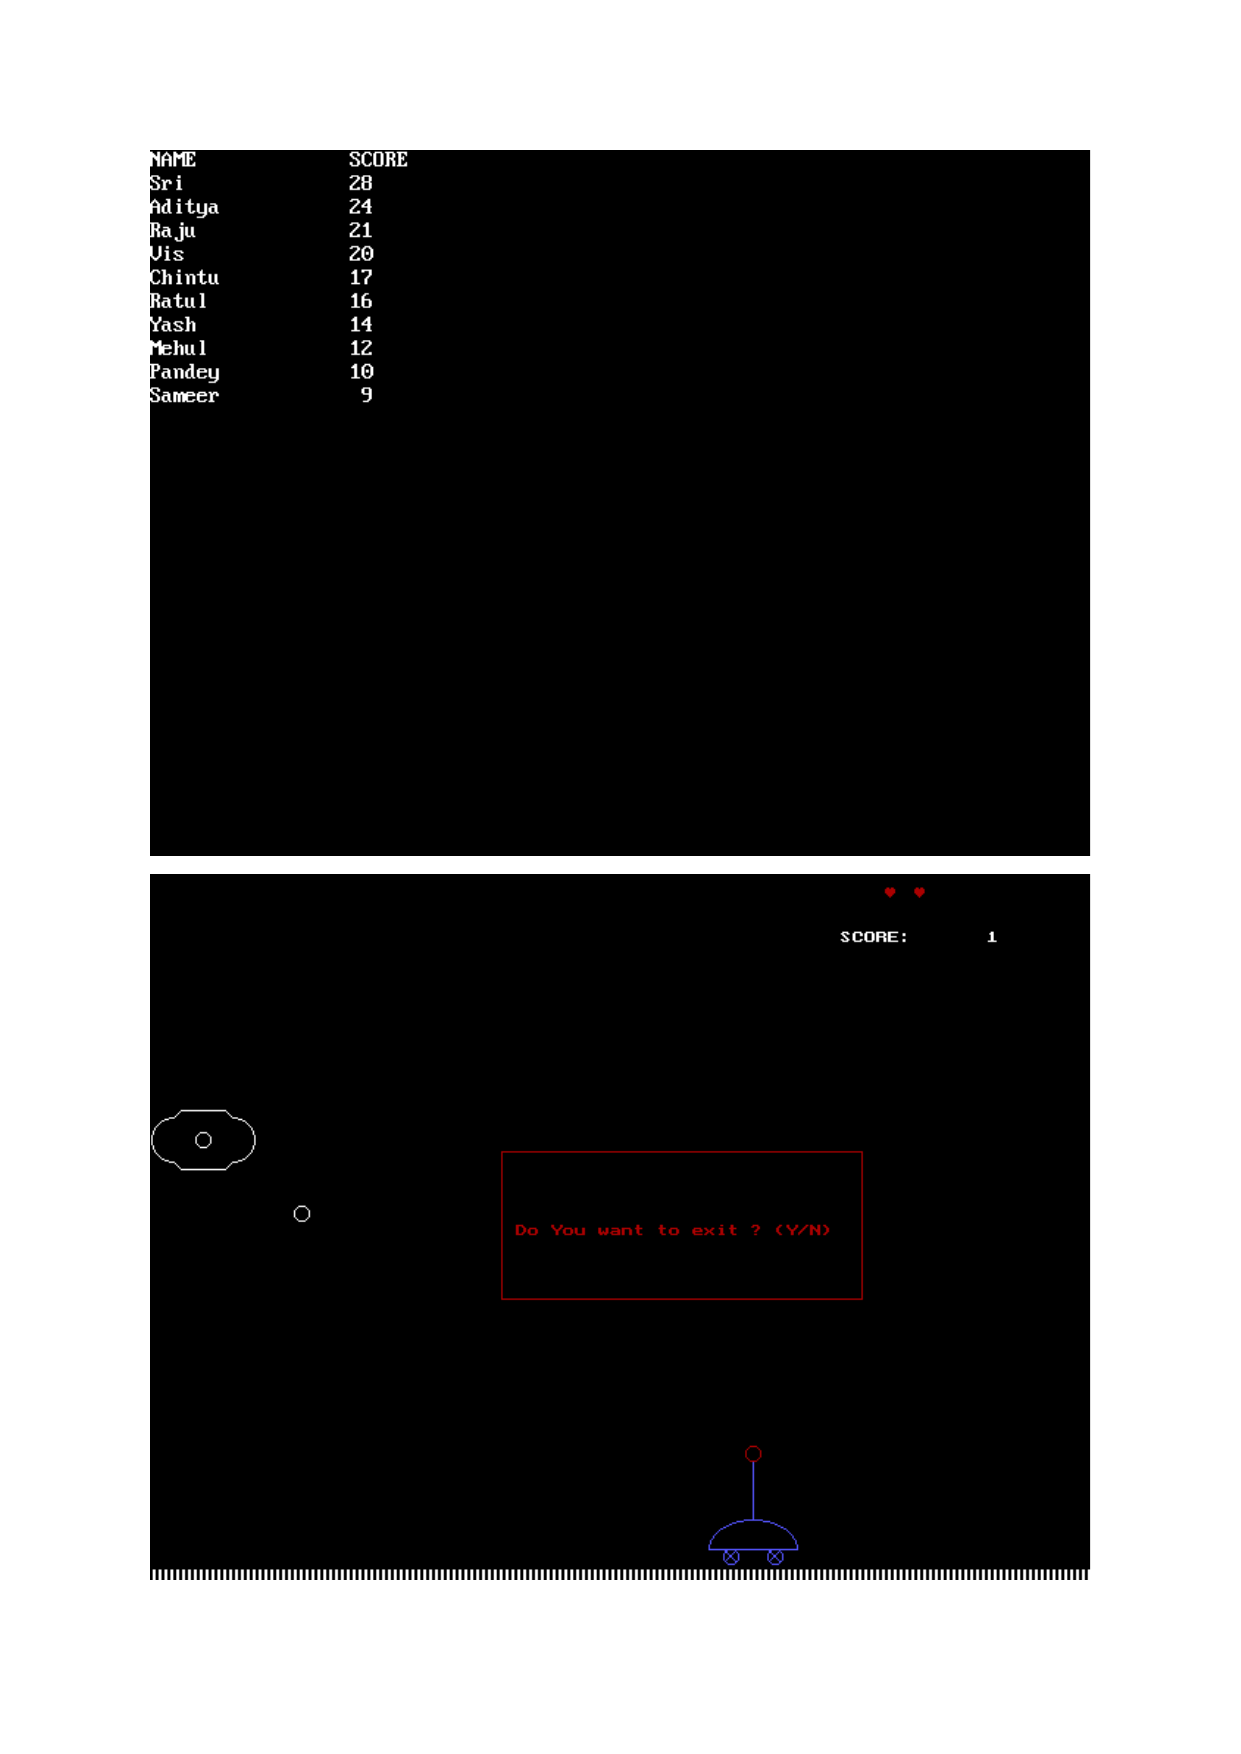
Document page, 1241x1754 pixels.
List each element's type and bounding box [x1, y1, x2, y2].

picture [150, 150, 1091, 856]
picture [150, 874, 1091, 1580]
